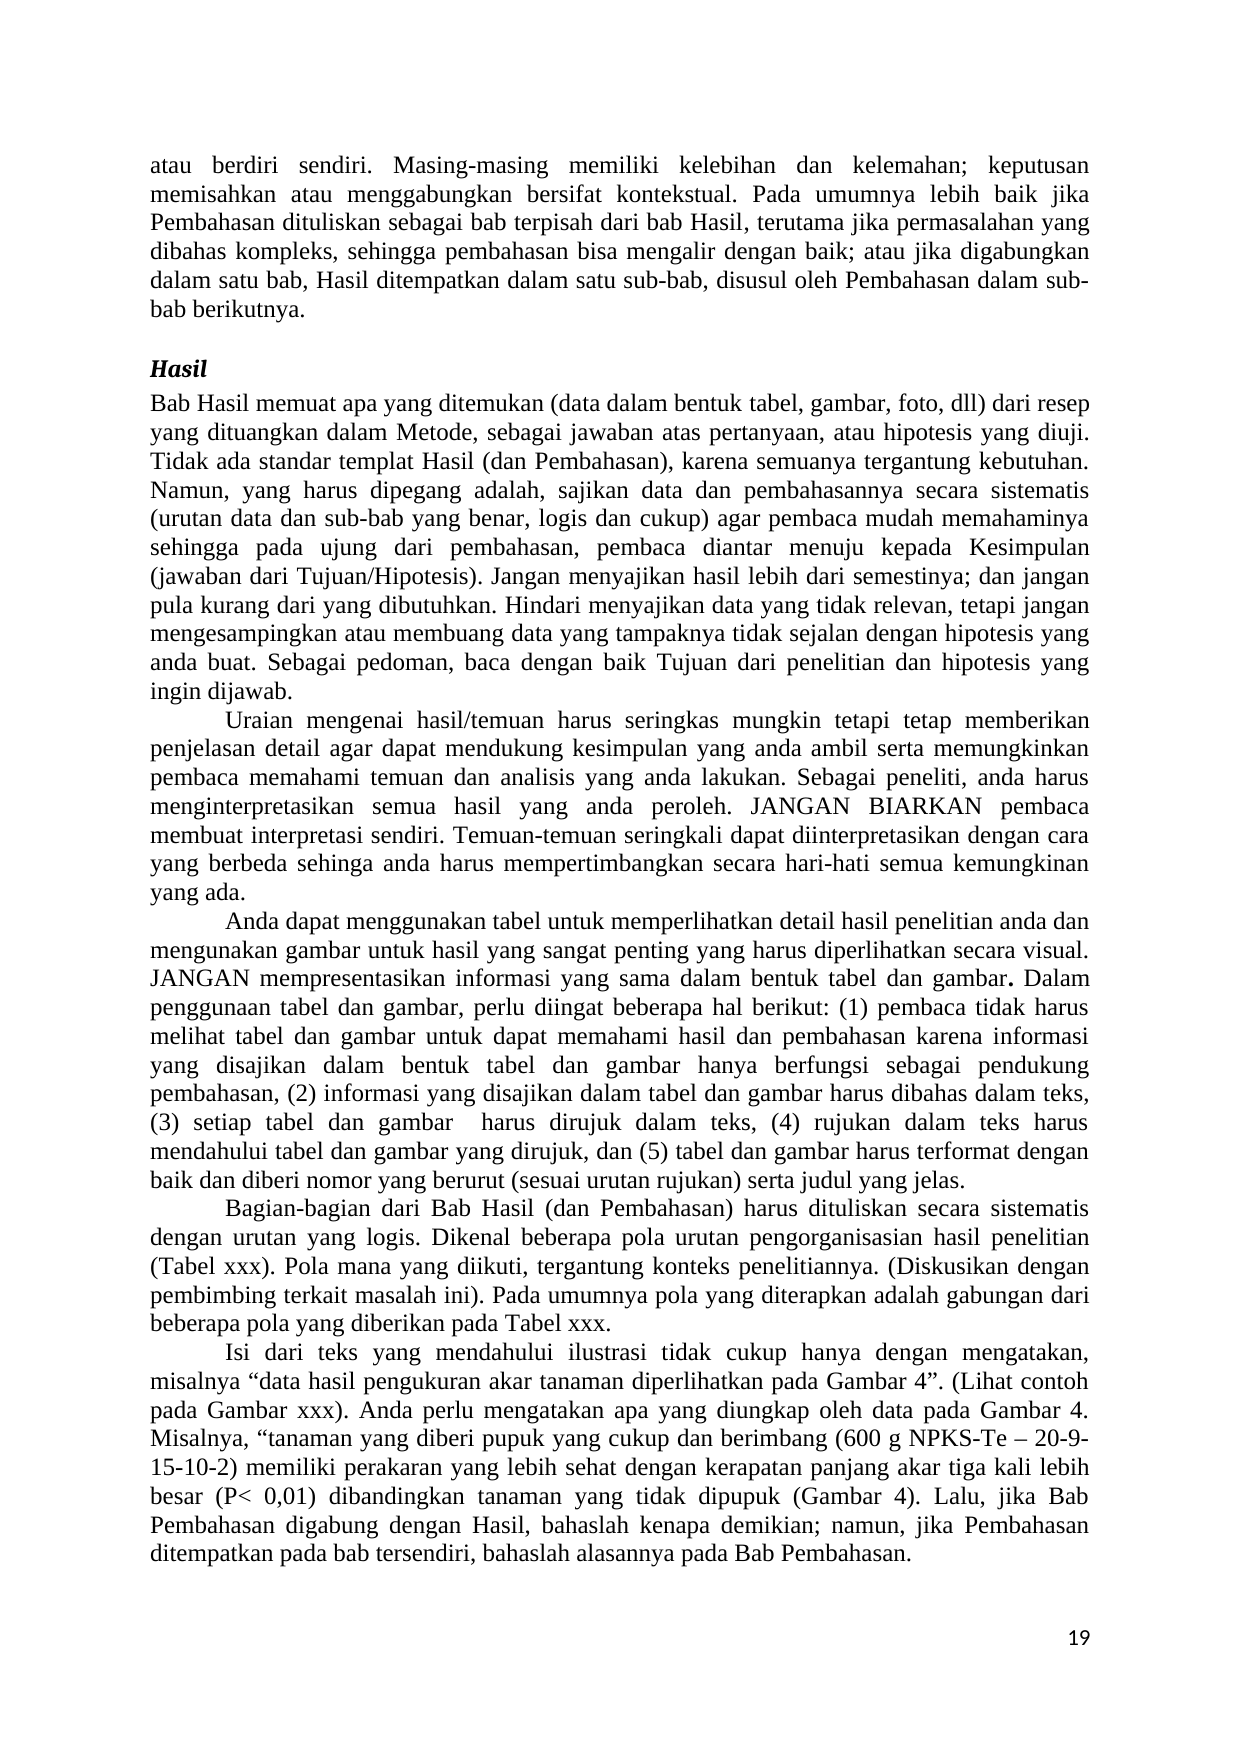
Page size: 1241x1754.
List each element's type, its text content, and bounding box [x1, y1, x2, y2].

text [150, 150, 1090, 322]
text Anda dapat menggunakan tabel untuk memperlihatkan detail hasil penelitian anda dan mengunakan gambar untuk hasil yang sangat penting yang harus diperlihatkan secara visual. JANGAN mempresentasikan informasi yang sama dalam bentuk tabel dan gambar. Dalam penggunaan tabel dan gambar, perlu diingat beberapa hal berikut: (1) pembaca tidak harus melihat tabel dan gambar untuk dapat memahami hasil dan pembahasan karena informasi yang disajikan dalam bentuk tabel dan gambar hanya berfungsi sebagai pendukung pembahasan, (2) informasi yang disajikan dalam tabel dan gambar harus dibahas dalam teks, (3) setiap tabel dan gambar harus dirujuk dalam teks, (4) rujukan dalam teks harus mendahului tabel dan gambar yang dirujuk, dan (5) tabel dan gambar harus terformat dengan baik dan diberi nomor yang berurut (sesuai urutan rujukan) serta judul yang jelas. [150, 906, 1090, 1193]
text Uraian mengenai hasil/temuan harus seringkas mungkin tetapi tetap memberikan penjelasan detail agar dapat mendukung kesimpulan yang anda ambil serta memungkinkan pembaca memahami temuan dan analisis yang anda lakukan. Sebagai peneliti, anda harus menginterpretasikan semua hasil yang anda peroleh. JANGAN BIARKAN pembaca membuat interpretasi sendiri. Temuan-temuan seringkali dapat diinterpretasikan dengan cara yang berbeda sehinga anda harus mempertimbangkan secara hari-hati semua kemungkinan yang ada. [150, 705, 1090, 906]
text Bagian-bagian dari Bab Hasil (dan Pembahasan) harus dituliskan secara sistematis dengan urutan yang logis. Dikenal beberapa pola urutan pengorganisasian hasil penelitian (Tabel xxx). Pola mana yang diikuti, tergantung konteks penelitiannya. (Diskusikan dengan pembimbing terkait masalah ini). Pada umumnya pola yang diterapkan adalah gabungan dari beberapa pola yang diberikan pada Tabel xxx. [150, 1193, 1090, 1337]
text Isi dari teks yang mendahului ilustrasi tidak cukup hanya dengan mengatakan, misalnya “data hasil pengukuran akar tanaman diperlihatkan pada Gambar 4”. (Lihat contoh pada Gambar xxx). Anda perlu mengatakan apa yang diungkap oleh data pada Gambar 4. Misalnya, “tanaman yang diberi pupuk yang cukup dan berimbang (600 g NPKS-Te – 20-9-15-10-2) memiliki perakaran yang lebih sehat dengan kerapatan panjang akar tiga kali lebih besar (P< 0,01) dibandingkan tanaman yang tidak dipupuk (Gambar 4). Lalu, jika Bab Pembahasan digabung dengan Hasil, bahaslah kenapa demikian; namun, jika Pembahasan ditempatkan pada bab tersendiri, bahaslah alasannya pada Bab Pembahasan. [150, 1337, 1090, 1567]
text Bab Hasil memuat apa yang ditemukan (data dalam bentuk tabel, gambar, foto, dll) dari resep yang dituangkan dalam Metode, sebagai jawaban atas pertanyaan, atau hipotesis yang diuji. Tidak ada standar templat Hasil (dan Pembahasan), karena semuanya tergantung kebutuhan. Namun, yang harus dipegang adalah, sajikan data dan pembahasannya secara sistematis (urutan data dan sub-bab yang benar, logis dan cukup) agar pembaca mudah memahaminya sehingga pada ujung dari pembahasan, pembaca diantar menuju kepada Kesimpulan (jawaban dari Tujuan/Hipotesis). Jangan menyajikan hasil lebih dari semestinya; dan jangan pula kurang dari yang dibutuhkan. Hindari menyajikan data yang tidak relevan, tetapi jangan mengesampingkan atau membuang data yang tampaknya tidak sejalan dengan hipotesis yang anda buat. Sebagai pedoman, baca dengan baik Tujuan dari penelitian dan hipotesis yang ingin dijawab. [150, 388, 1090, 705]
subtitle Hasil [150, 355, 1090, 384]
